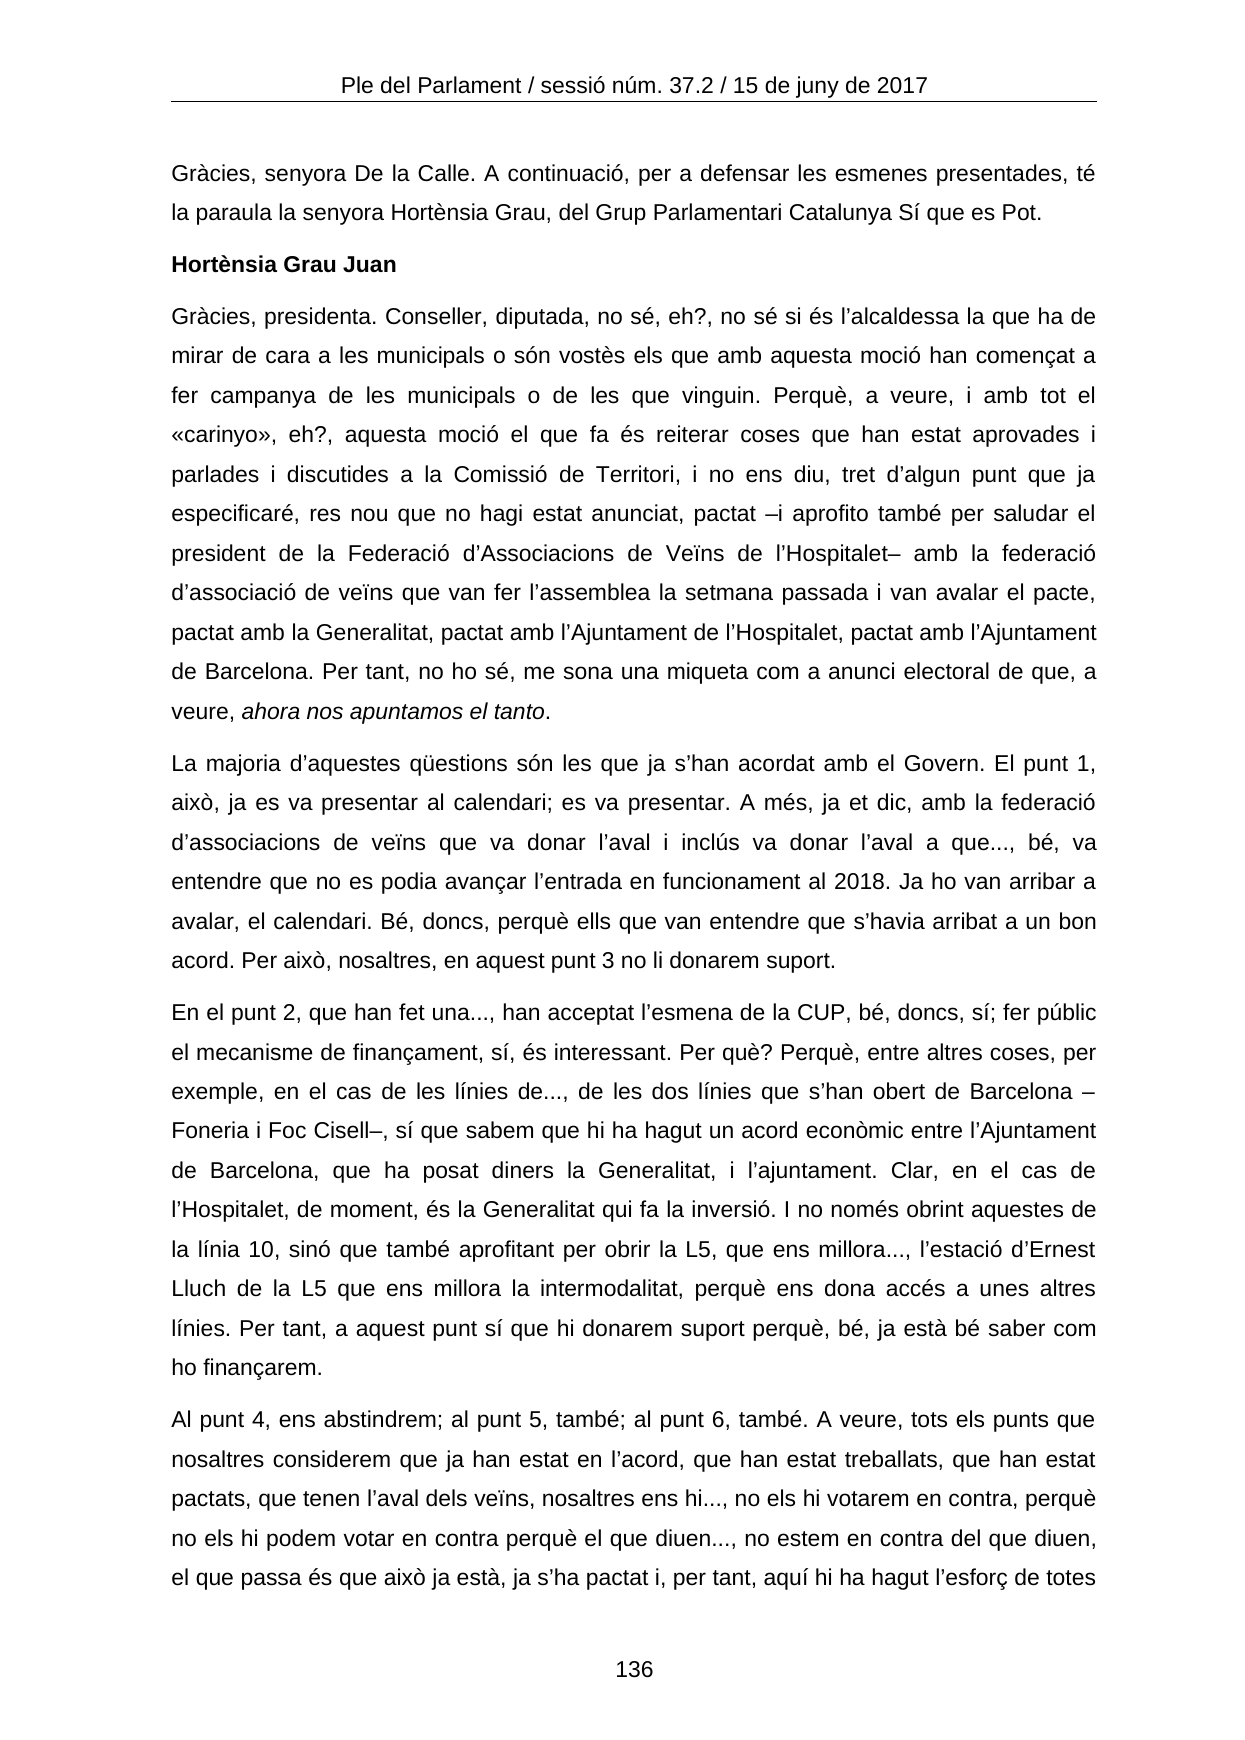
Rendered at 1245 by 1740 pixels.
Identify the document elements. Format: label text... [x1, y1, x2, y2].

text Gràcies, senyora De la Calle. A continuació, per a defensar les esmenes presentades, té la paraula la senyora Hortènsia Grau, del Grup Parlamentari Catalunya Sí que es Pot. [171, 159, 1097, 225]
text En el punt 2, que han fet una..., han acceptat l’esmena de la CUP, bé, doncs, sí; fer públic el mecanisme de finançament, sí, és interessant. Per què? Perquè, entre altres coses, per exemple, en el cas de les línies de..., de les dos línies que s’han obert de Barcelona –Foneria i Foc Cisell–, sí que sabem que hi ha hagut un acord econòmic entre l’Ajuntament de Barcelona, que ha posat diners la Generalitat, i l’ajuntament. Clar, en el cas de l’Hospitalet, de moment, és la Generalitat qui fa la inversió. I no només obrint aquestes de la línia 10, sinó que també aprofitant per obrir la L5, que ens millora..., l’estació d’Ernest Lluch de la L5 que ens millora la intermodalitat, perquè ens dona accés a unes altres línies. Per tant, a aquest punt sí que hi donarem suport perquè, bé, ja està bé saber com ho finançarem. [171, 999, 1097, 1381]
text La majoria d’aquestes qüestions són les que ja s’han acordat amb el Govern. El punt 1, això, ja es va presentar al calendari; es va presentar. A més, ja et dic, amb la federació d’associacions de veïns que va donar l’aval i inclús va donar l’aval a que..., bé, va entendre que no es podia avançar l’entrada en funcionament al 2018. Ja ho van arribar a avalar, el calendari. Bé, doncs, perquè ells que van entendre que s’havia arribat a un bon acord. Per això, nosaltres, en aquest punt 3 no li donarem suport. [171, 750, 1097, 973]
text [171, 1406, 1097, 1591]
text Gràcies, presidenta. Conseller, diputada, no sé, eh?, no sé si és l’alcaldessa la que ha de mirar de cara a les municipals o són vostès els que amb aquesta moció han començat a fer campanya de les municipals o de les que vinguin. Perquè, a veure, i amb tot el «carinyo», eh?, aquesta moció el que fa és reiterar coses que han estat aprovades i parlades i discutides a la Comissió de Territori, i no ens diu, tret d’algun punt que ja especificaré, res nou que no hagi estat anunciat, pactat –i aprofito també per saludar el president de la Federació d’Associacions de Veïns de l’Hospitalet– amb la federació d’associació de veïns que van fer l’assemblea la setmana passada i van avalar el pacte, pactat amb la Generalitat, pactat amb l’Ajuntament de l’Hospitalet, pactat amb l’Ajuntament de Barcelona. Per tant, no ho sé, me sona una miqueta com a anunci electoral de que, a veure, ahora nos apuntamos el tanto. [171, 303, 1097, 724]
text Hortènsia Grau Juan [171, 251, 1097, 277]
